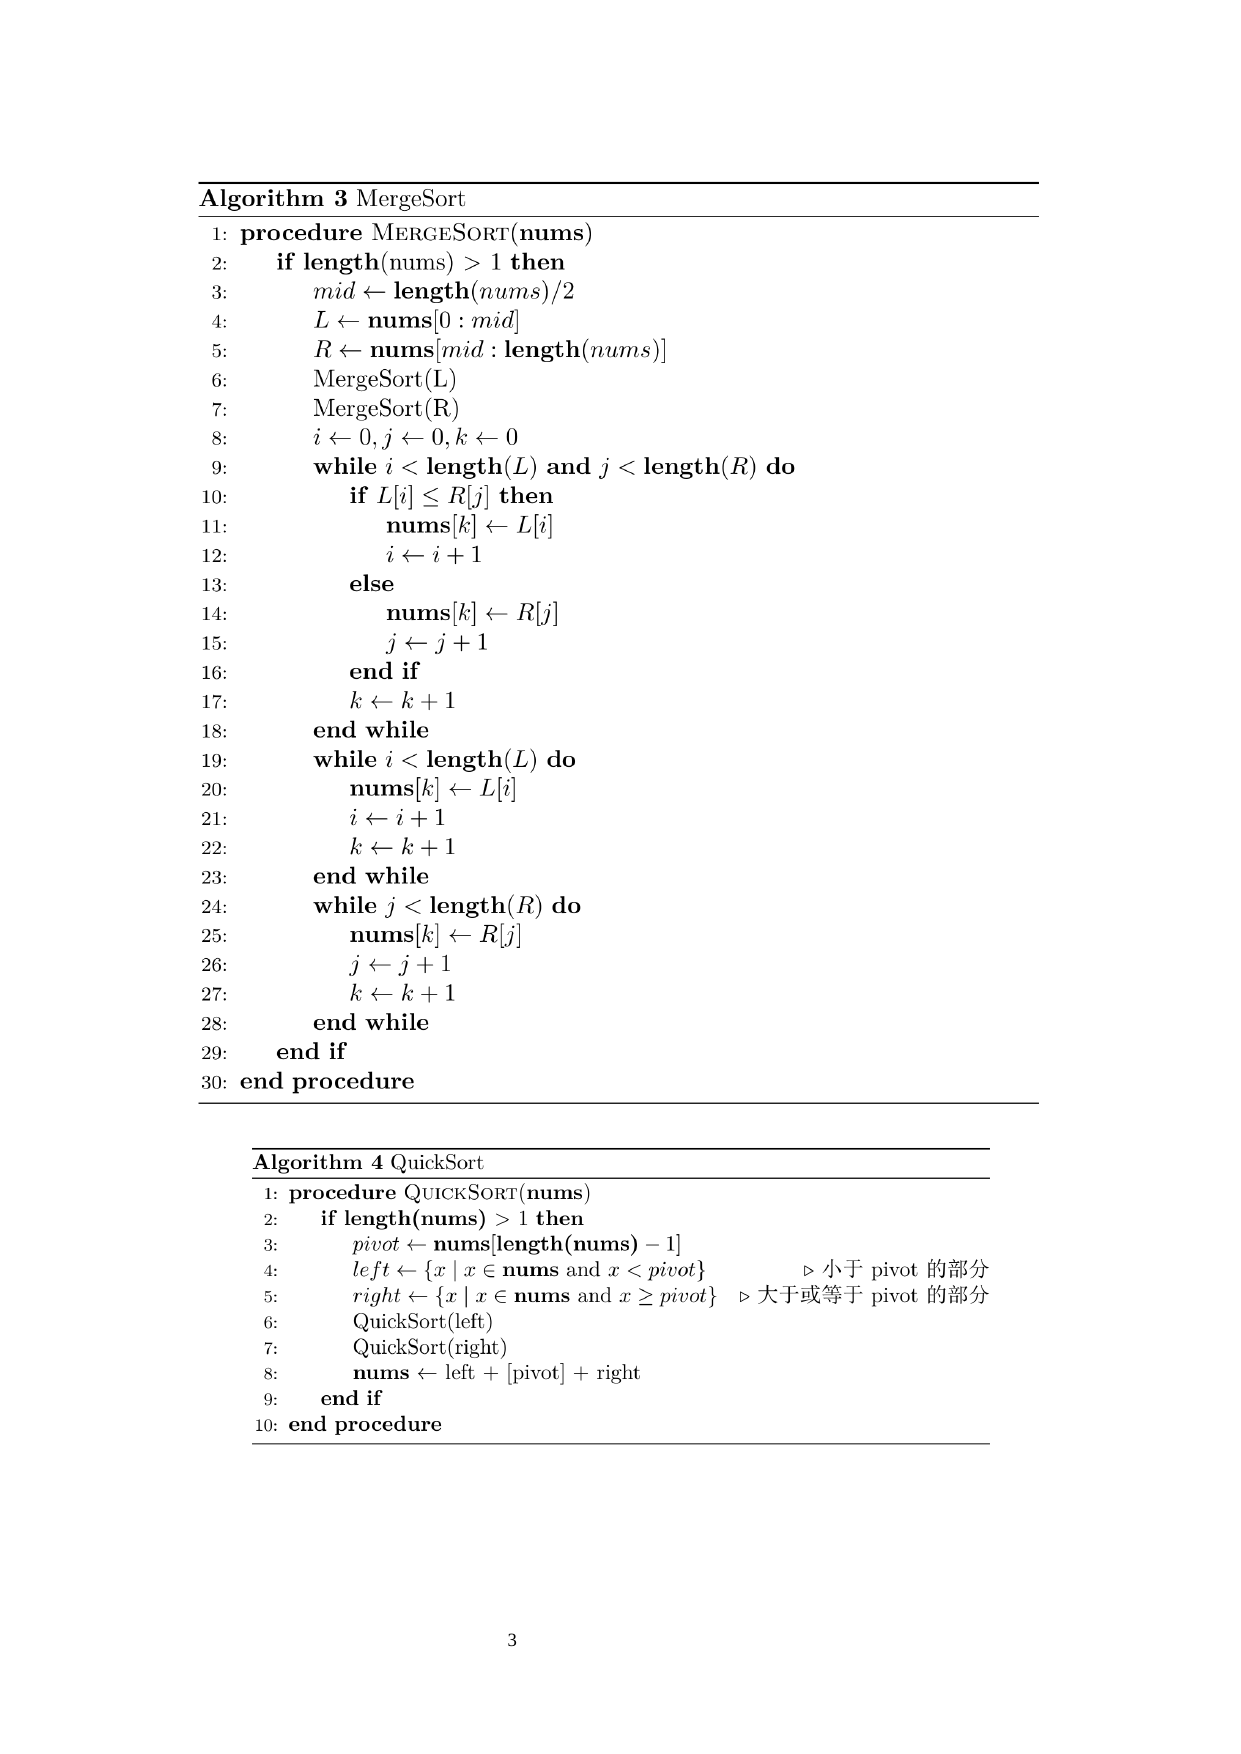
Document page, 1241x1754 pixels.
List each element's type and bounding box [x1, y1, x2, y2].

picture [187, 162, 1053, 1117]
picture [239, 1137, 1002, 1459]
